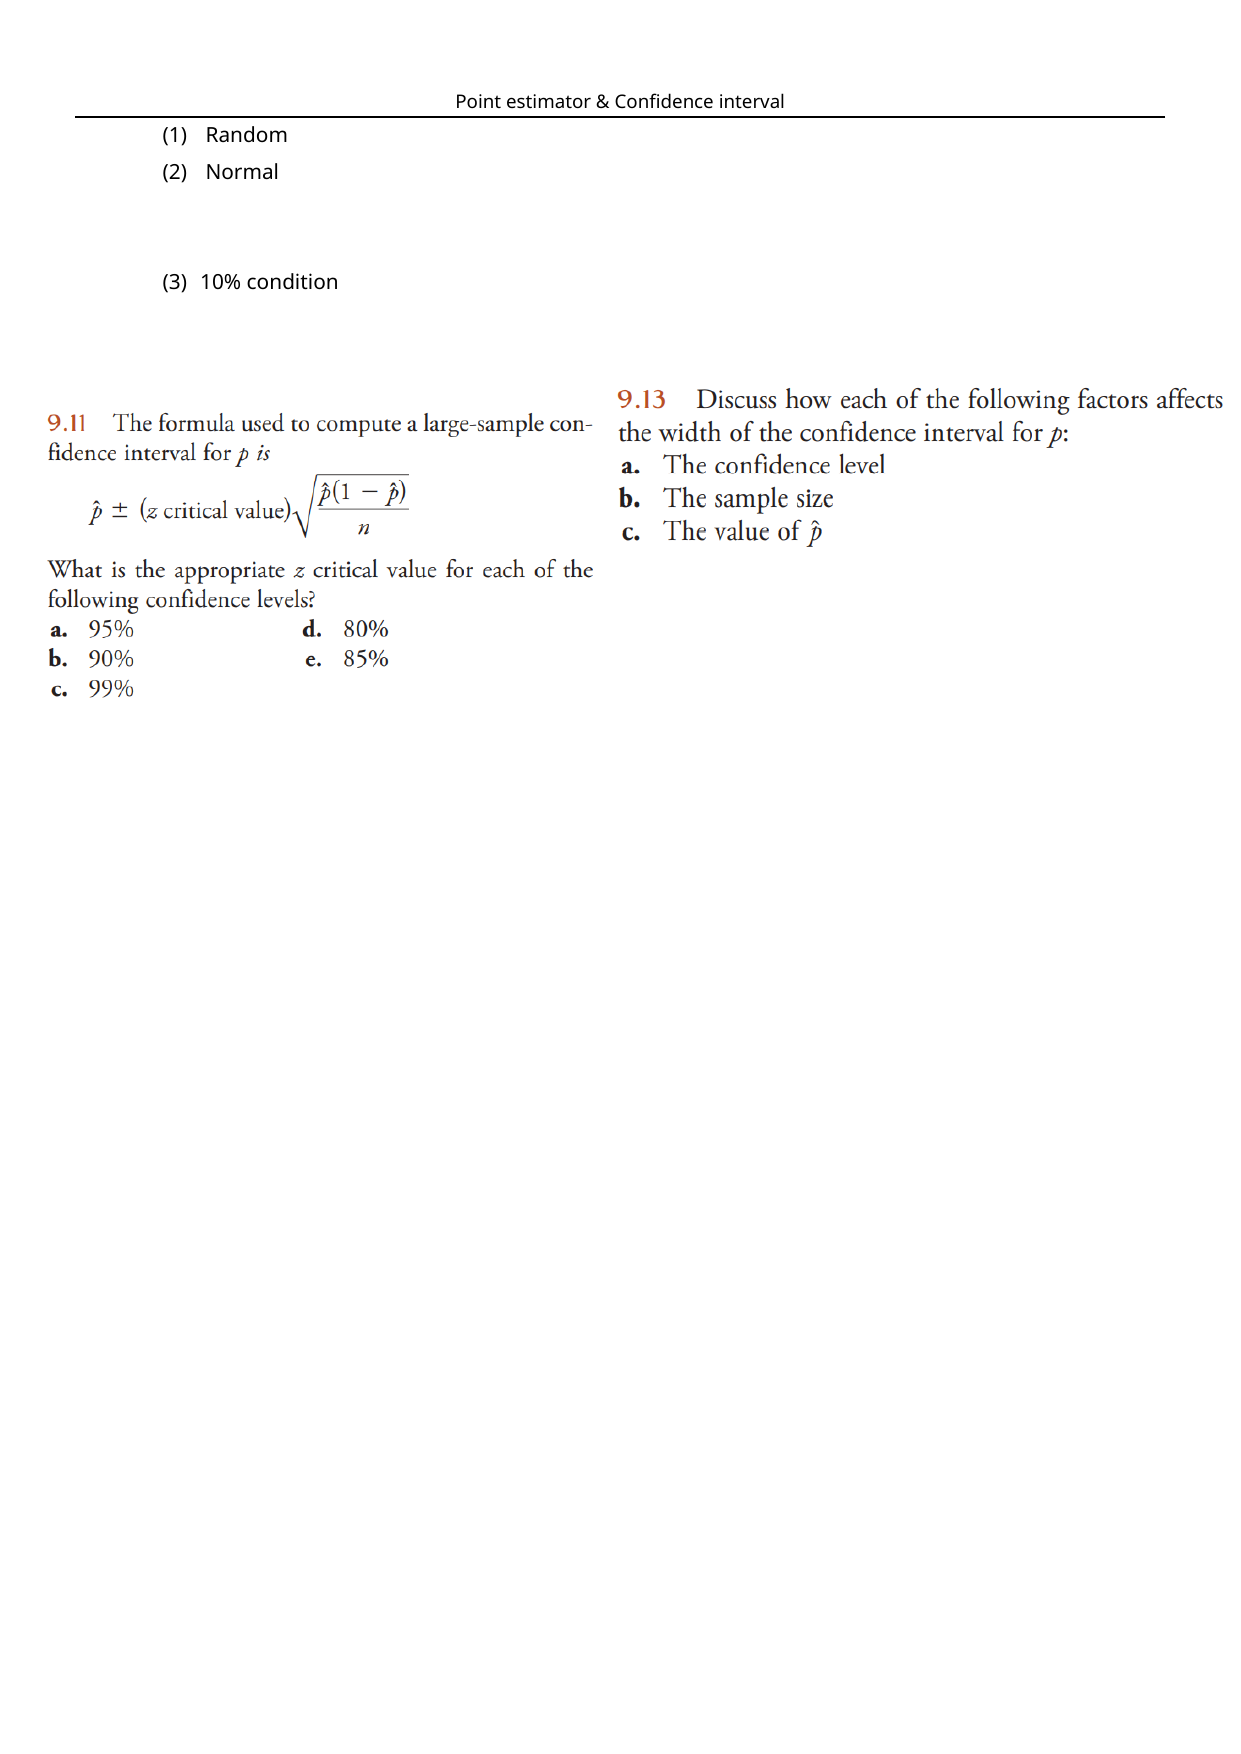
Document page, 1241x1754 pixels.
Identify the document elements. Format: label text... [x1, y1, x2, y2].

picture [39, 409, 599, 703]
picture [611, 376, 1232, 561]
list 10% condition [162, 265, 1165, 297]
list Random [162, 118, 1165, 151]
list Normal [162, 155, 1165, 187]
